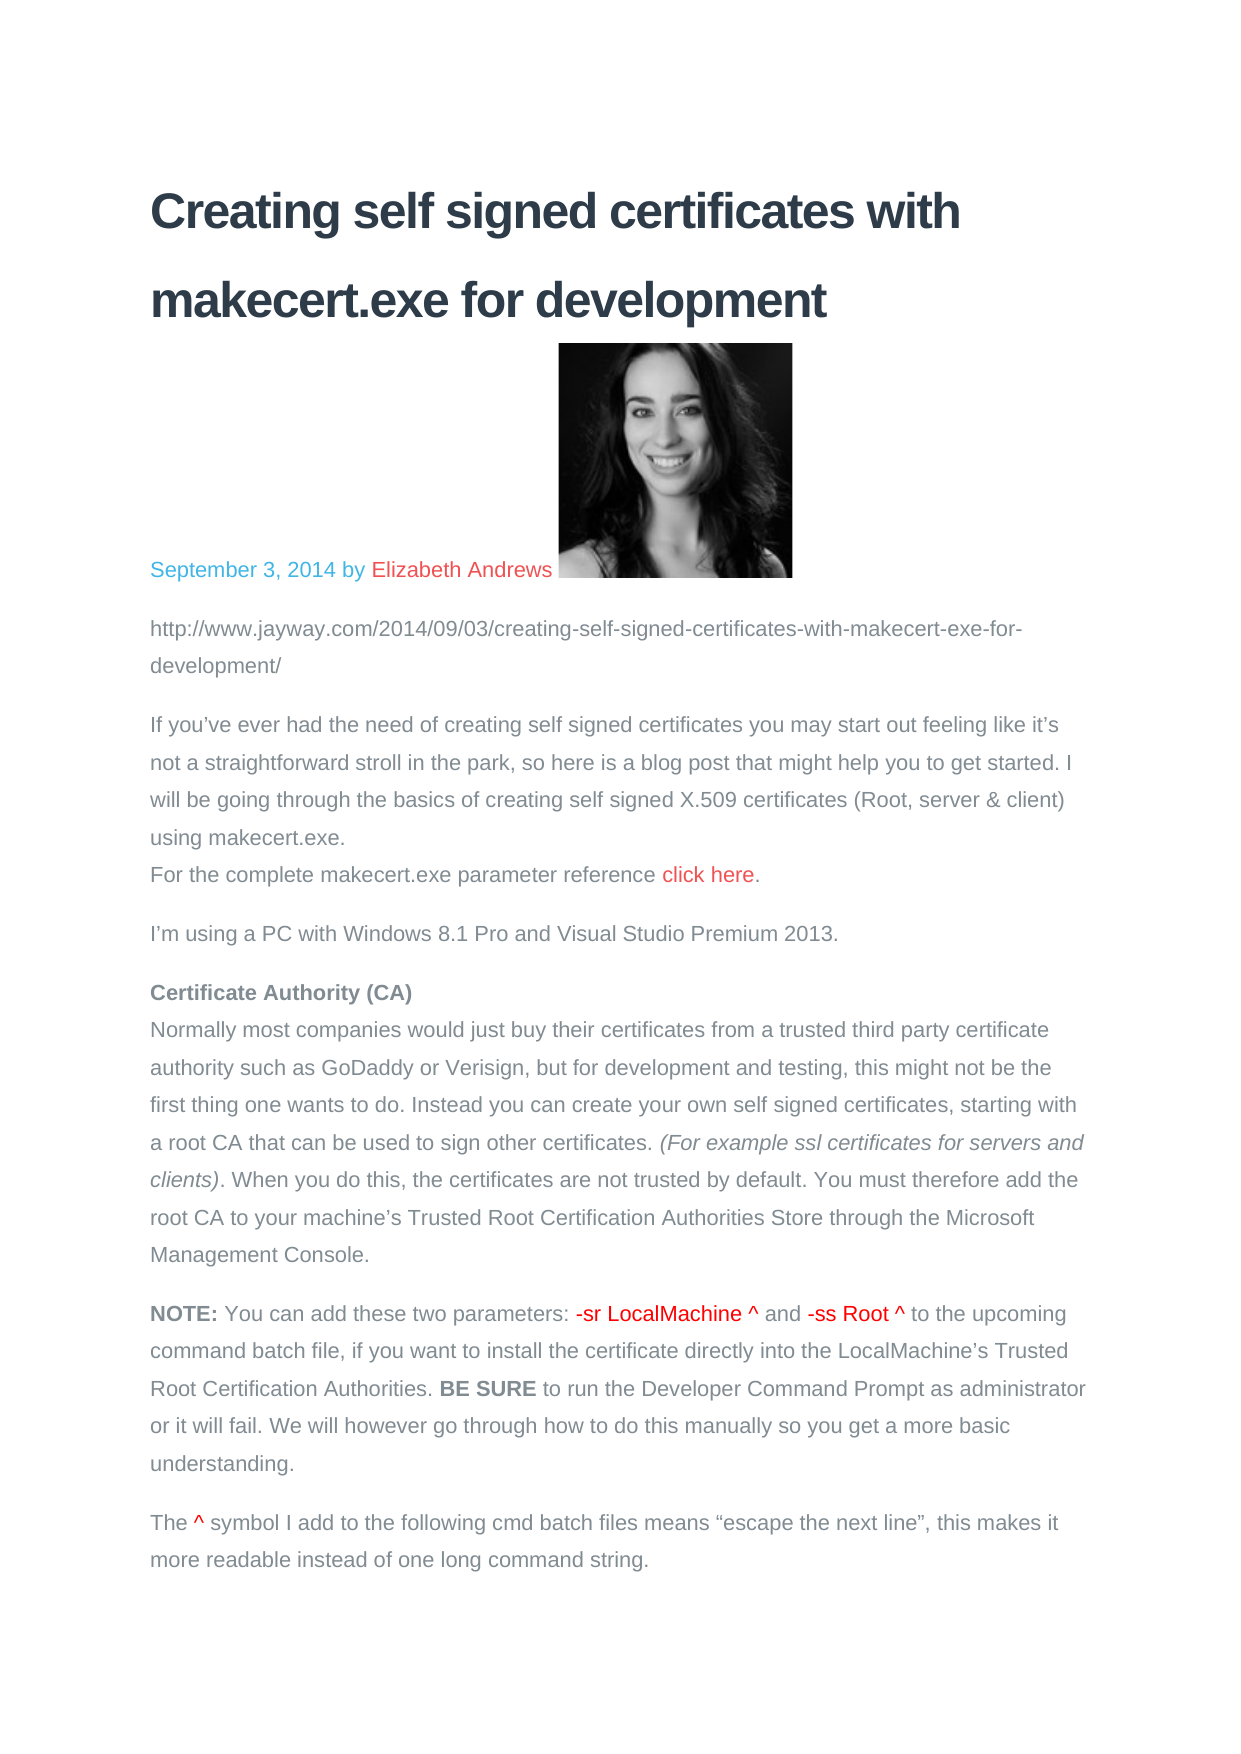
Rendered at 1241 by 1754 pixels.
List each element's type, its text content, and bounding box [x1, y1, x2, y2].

text Creating self signed certificates with makecert.exe for development [150, 150, 1090, 328]
text September 3, 2014 by Elizabeth Andrews [150, 344, 1090, 582]
text NOTE: You can add these two parameters: -sr LocalMachine ^ and -ss Root ^ to the upcoming command batch file, if you want to install the certificate directly into the LocalMachine’s Trusted Root Certification Authorities. BE SURE to run the Developer Command Prompt as administrator or it will fail. We will however go through how to do this manually so you get a more basic understanding. [150, 1289, 1090, 1476]
text Certificate Authority (CA) Normally most companies would just buy their certificates from a trusted third party certificate authority such as GoDaddy or Verisign, but for development and testing, this might not be the first thing one wants to do. Instead you can create your own self signed certificates, starting with a root CA that can be used to sign other certificates. (For example ssl certificates for servers and clients). When you do this, the certificates are not trusted by default. You must therefore add the root CA to your machine’s Trusted Root Certification Authorities Store through the Microsoft Management Console. [150, 967, 1090, 1267]
text http://www.jayway.com/2014/09/03/creating-self-signed-certificates-with-makecert-exe-for-development/ [150, 604, 1090, 679]
text I’m using a PC with Windows 8.1 Pro and Visual Studio Premium 2013. [150, 909, 1090, 946]
picture [558, 343, 793, 578]
text The ^ symbol I add to the following cmd batch files means “escape the next line”, this makes it more readable instead of one long command string. [150, 1497, 1090, 1572]
text If you’ve ever had the need of creating self signed certificates you may start out feeling like it’s not a straightforward stroll in the park, so here is a blog post that might help you to get started. I will be going through the basics of creating self signed X.509 certificates (Root, server & client) using makecert.exe. For the complete makecert.exe parameter reference click here. [150, 700, 1090, 887]
